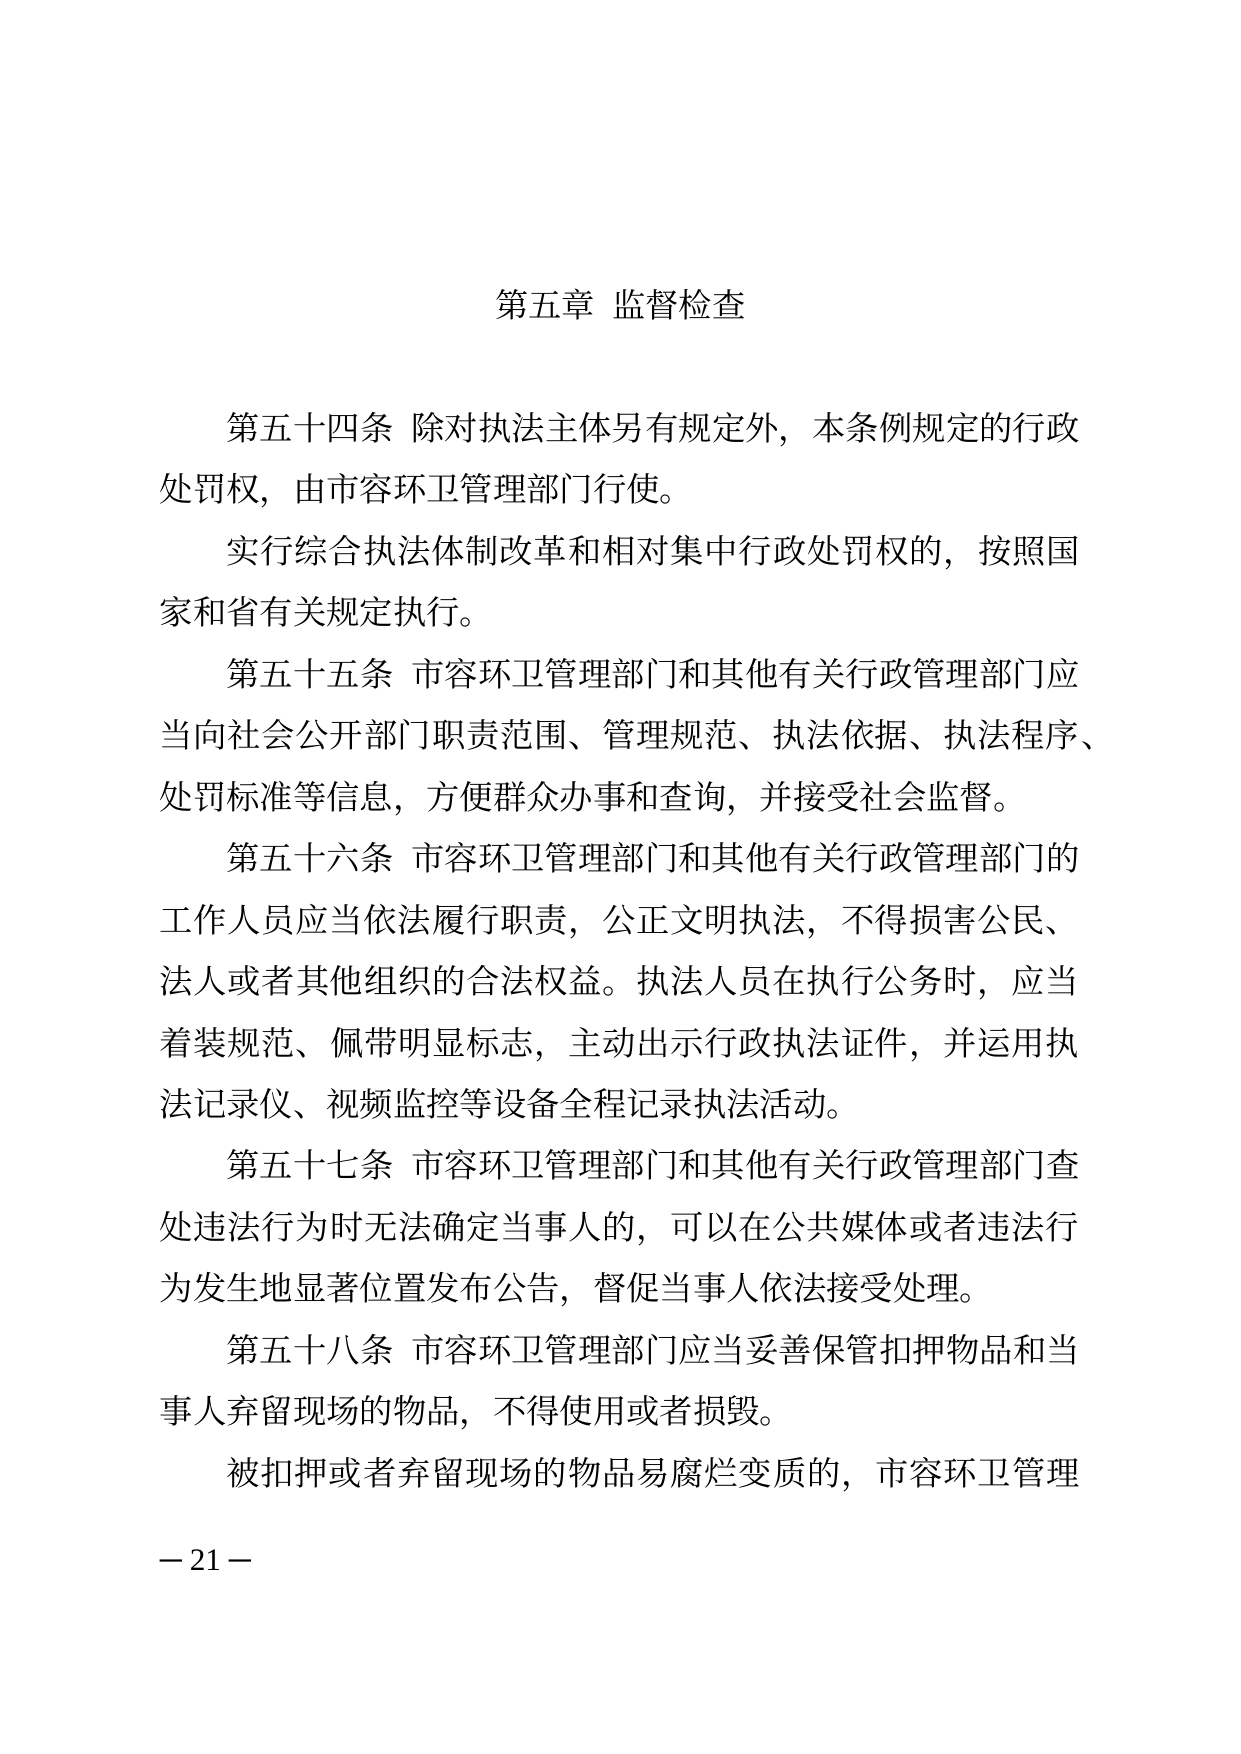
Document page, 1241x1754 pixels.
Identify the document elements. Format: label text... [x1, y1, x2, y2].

text 第五章 监督检查 [159, 268, 1081, 330]
text 第五十七条 市容环卫管理部门和其他有关行政管理部门查处违法行为时无法确定当事人的，可以在公共媒体或者违法行为发生地显著位置发布公告，督促当事人依法接受处理。 [159, 1129, 1081, 1313]
text 第五十六条 市容环卫管理部门和其他有关行政管理部门的工作人员应当依法履行职责，公正文明执法，不得损害公民、法人或者其他组织的合法权益。执法人员在执行公务时，应当着装规范、佩带明显标志，主动出示行政执法证件，并运用执法记录仪、视频监控等设备全程记录执法活动。 [159, 821, 1081, 1129]
text 第五十八条 市容环卫管理部门应当妥善保管扣押物品和当事人弃留现场的物品，不得使用或者损毁。 [159, 1313, 1081, 1436]
text 第五十五条 市容环卫管理部门和其他有关行政管理部门应当向社会公开部门职责范围、管理规范、执法依据、执法程序、处罚标准等信息，方便群众办事和查询，并接受社会监督。 [159, 637, 1081, 821]
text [159, 1436, 1081, 1497]
text 第五十四条 除对执法主体另有规定外，本条例规定的行政处罚权，由市容环卫管理部门行使。 [159, 391, 1081, 514]
text 实行综合执法体制改革和相对集中行政处罚权的，按照国家和省有关规定执行。 [159, 514, 1081, 637]
